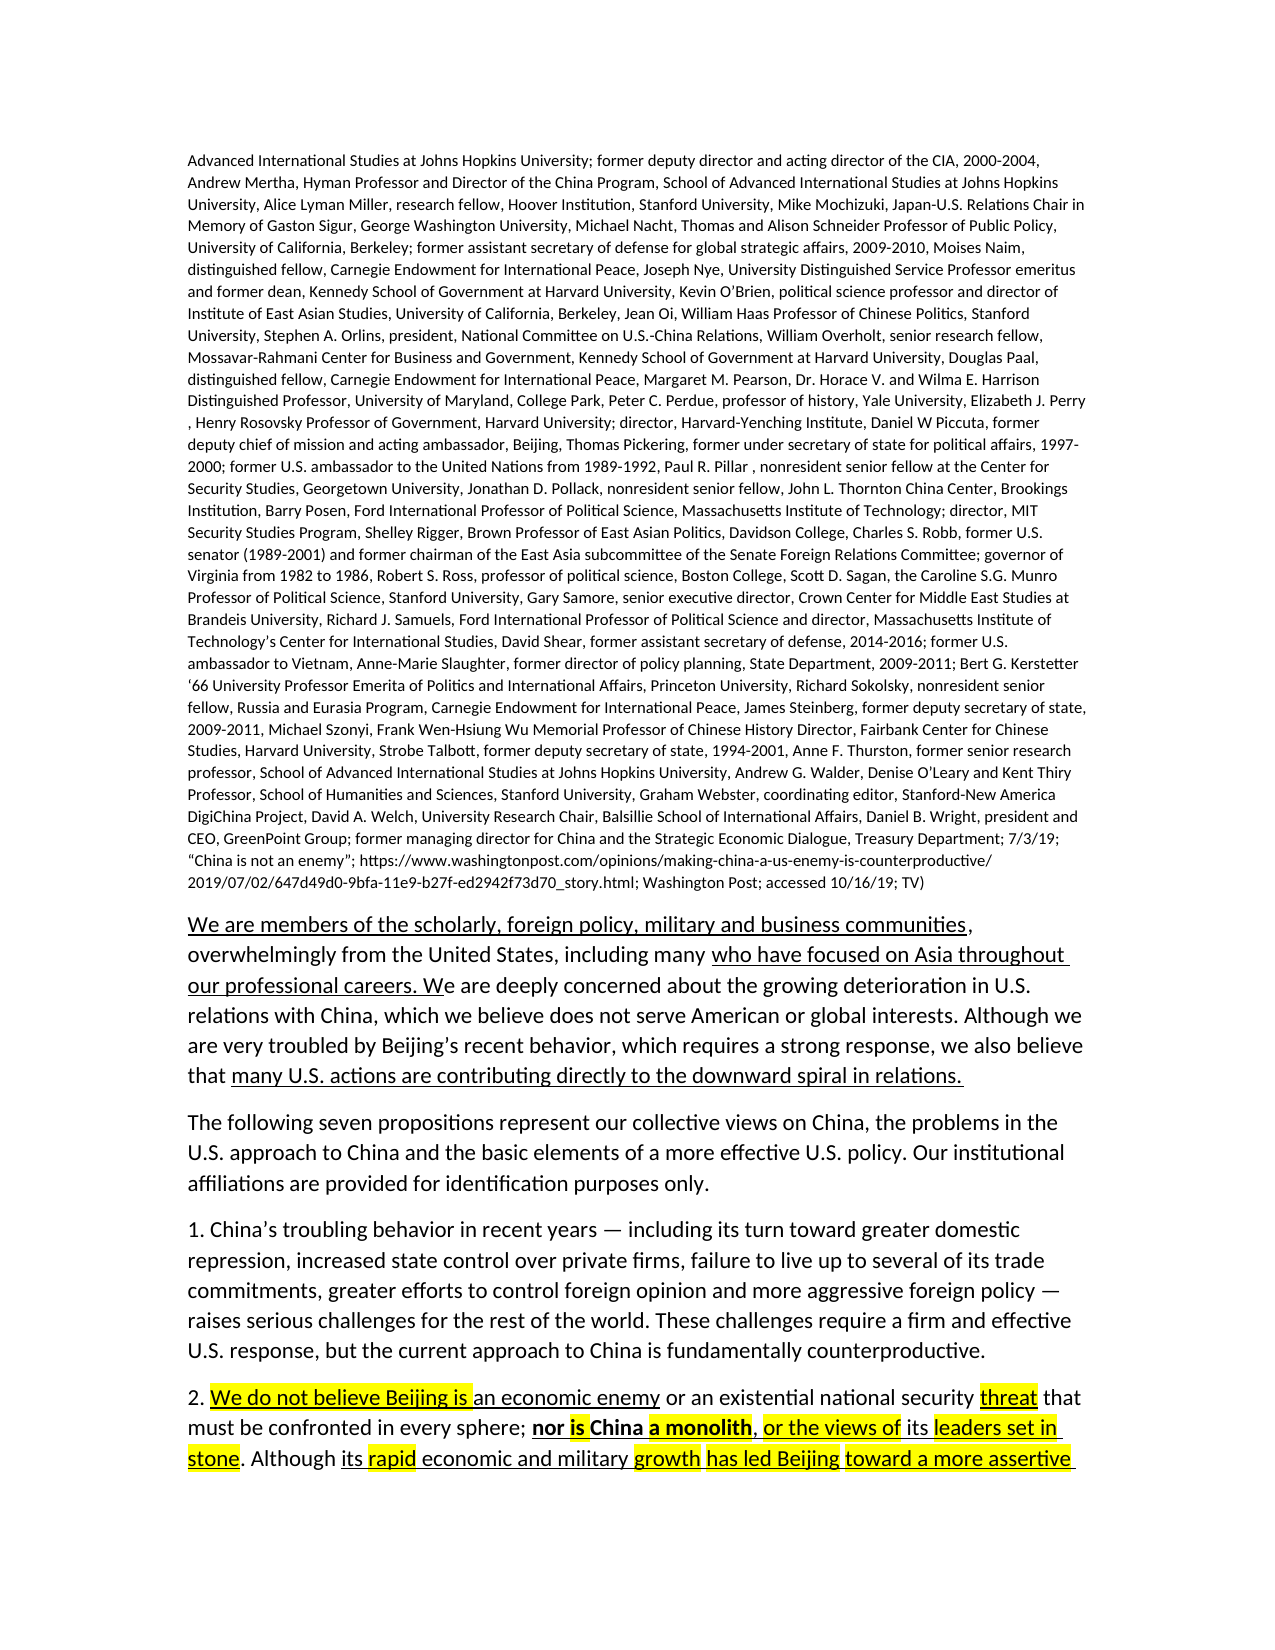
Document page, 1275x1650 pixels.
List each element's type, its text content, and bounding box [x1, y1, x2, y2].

text We are members of the scholarly, foreign policy, military and business communities, overwhelmingly from the United States, including many who have focused on Asia throughout our professional careers. We are deeply concerned about the growing deterioration in U.S. relations with China, which we believe does not serve American or global interests. Although we are very troubled by Beijing’s recent behavior, which requires a strong response, we also believe that many U.S. actions are contributing directly to the downward spiral in relations. [187, 910, 1087, 1089]
text 1. China’s troubling behavior in recent years — including its turn toward greater domestic repression, increased state control over private firms, failure to live up to several of its trade commitments, greater efforts to control foreign opinion and more aggressive foreign policy — raises serious challenges for the rest of the world. These challenges require a firm and effective U.S. response, but the current approach to China is fundamentally counterproductive. [187, 1216, 1087, 1364]
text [187, 150, 1087, 892]
text The following seven propositions represent our collective views on China, the problems in the U.S. approach to China and the basic elements of a more effective U.S. policy. Our institutional affiliations are provided for identification purposes only. [187, 1108, 1087, 1197]
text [187, 1383, 1087, 1472]
